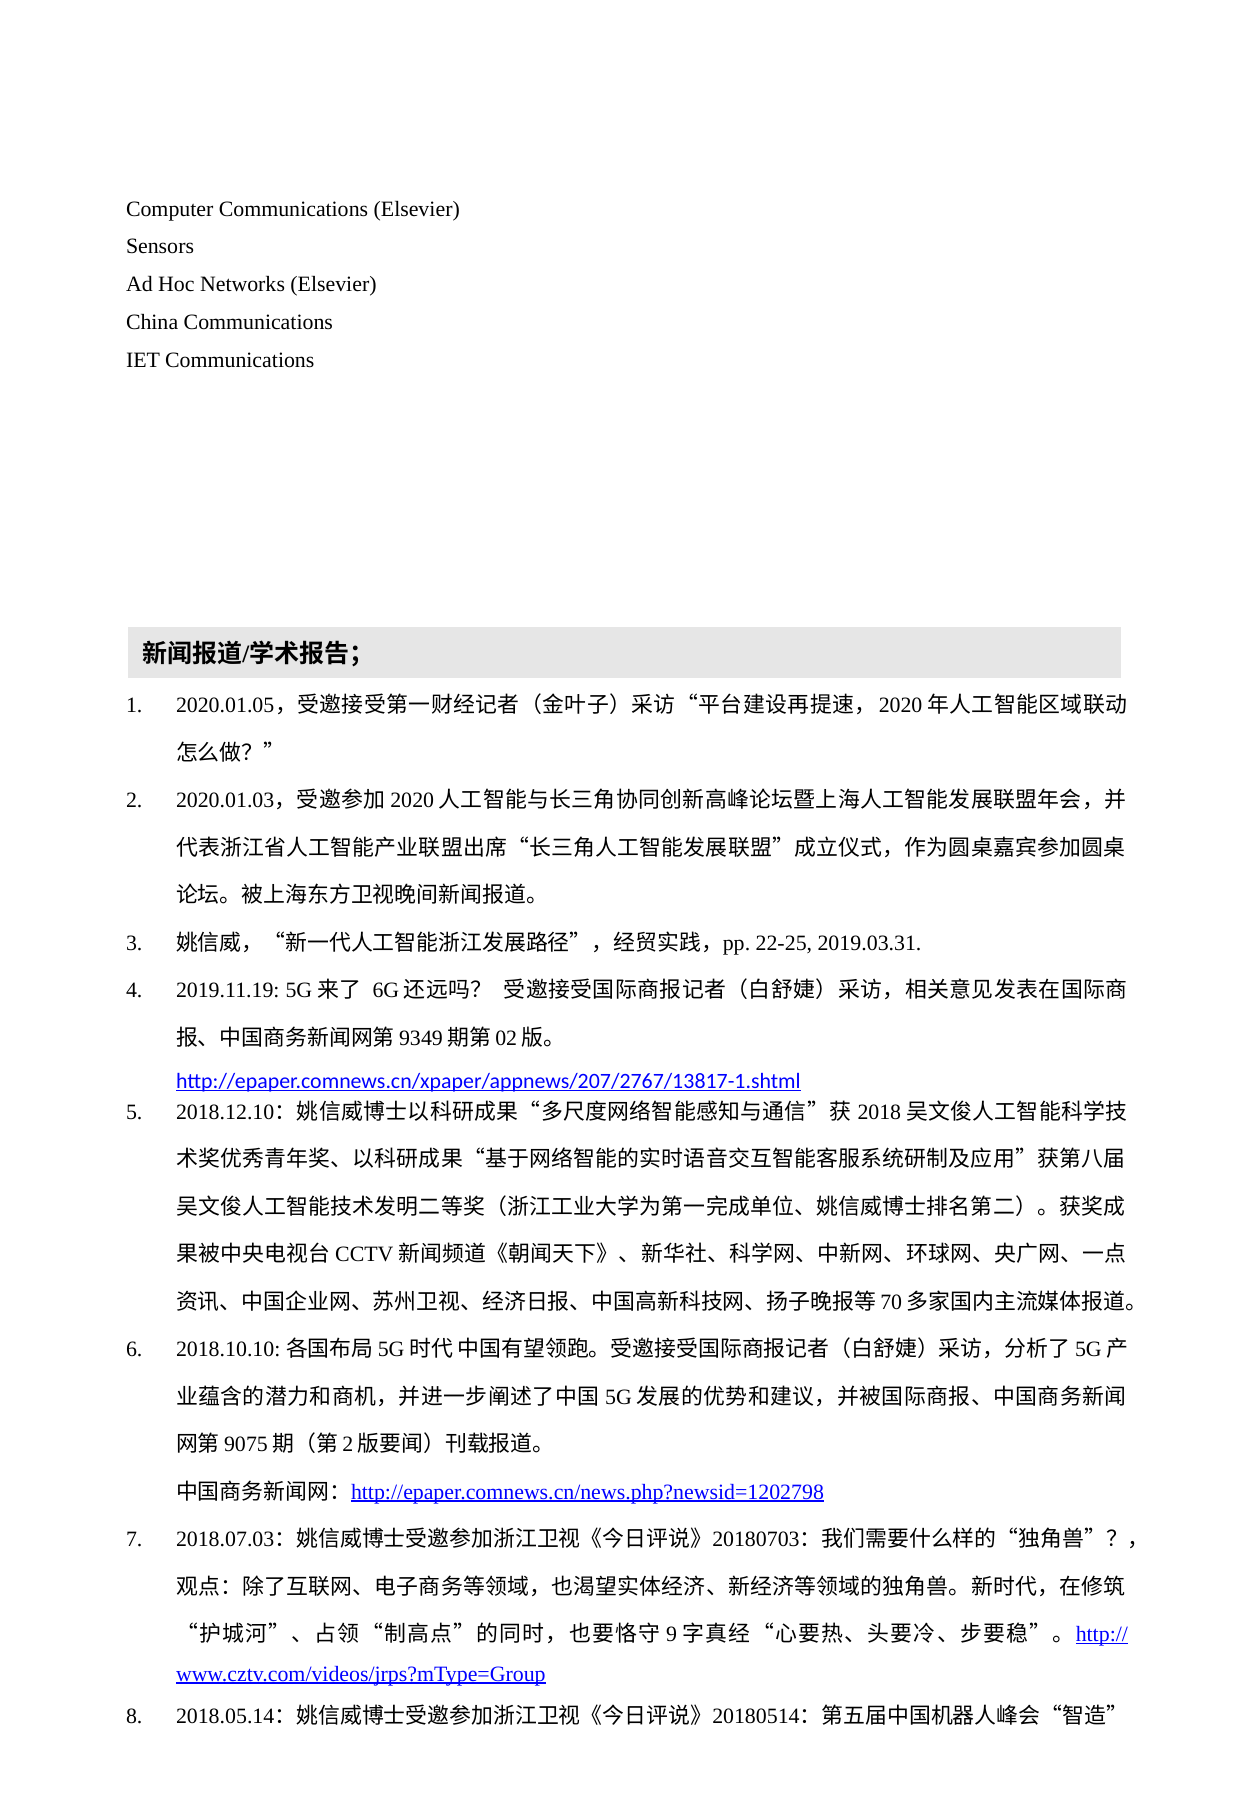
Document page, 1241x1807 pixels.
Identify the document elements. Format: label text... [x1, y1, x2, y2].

text China Communications [126, 309, 1128, 334]
list 2018.07.03：姚信威博士受邀参加浙江卫视《今日评说》20180703：我们需要什么样的“独角兽”？，观点：除了互联网、电子商务等领域，也渴望实体经济、新经济等领域的独角兽。新时代，在修筑“护城河”、占领“制高点”的同时，也要恪守9字真经“心要热、头要冷、步要稳”。http://www.cztv.com/videos/jrps?mType=Group [126, 1521, 1128, 1686]
list 2020.01.05，受邀接受第一财经记者（金叶子）采访“平台建设再提速，2020年人工智能区域联动怎么做？” [126, 687, 1128, 766]
list 2019.11.19: 5G来了 6G还远吗？ 受邀接受国际商报记者（白舒婕）采访，相关意见发表在国际商报、中国商务新闻网第9349期第02版。 [126, 972, 1128, 1051]
list 2018.10.10: 各国布局5G时代 中国有望领跑。受邀接受国际商报记者（白舒婕）采访，分析了5G产业蕴含的潜力和商机，并进一步阐述了中国5G发展的优势和建议，并被国际商报、中国商务新闻网第9075期（第2版要闻）刊载报道。 [126, 1331, 1128, 1458]
text Computer Communications (Elsevier) [126, 196, 1128, 221]
list 2020.01.03，受邀参加2020人工智能与长三角协同创新高峰论坛暨上海人工智能发展联盟年会，并代表浙江省人工智能产业联盟出席“长三角人工智能发展联盟”成立仪式，作为圆桌嘉宾参加圆桌论坛。被上海东方卫视晚间新闻报道。 [126, 782, 1128, 909]
list 2018.12.10：姚信威博士以科研成果“多尺度网络智能感知与通信”获2018吴文俊人工智能科学技术奖优秀青年奖、以科研成果“基于网络智能的实时语音交互智能客服系统研制及应用”获第八届吴文俊人工智能技术发明二等奖（浙江工业大学为第一完成单位、姚信威博士排名第二）。获奖成果被中央电视台CCTV新闻频道《朝闻天下》、新华社、科学网、中新网、环球网、央广网、一点资讯、中国企业网、苏州卫视、经济日报、中国高新科技网、扬子晚报等70多家国内主流媒体报道。 [126, 1094, 1128, 1315]
text IET Communications [126, 347, 1128, 372]
text 中国商务新闻网：http://epaper.comnews.cn/news.php?newsid=1202798 [176, 1474, 1128, 1505]
text Sensors [126, 233, 1128, 258]
text http://epaper.comnews.cn/xpaper/appnews/207/2767/13817-1.shtml [176, 1067, 1128, 1094]
list 姚信威，“新一代人工智能浙江发展路径”，经贸实践，pp. 22-25, 2019.03.31. [126, 924, 1128, 956]
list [126, 1698, 1128, 1730]
text Ad Hoc Networks (Elsevier) [126, 271, 1128, 296]
